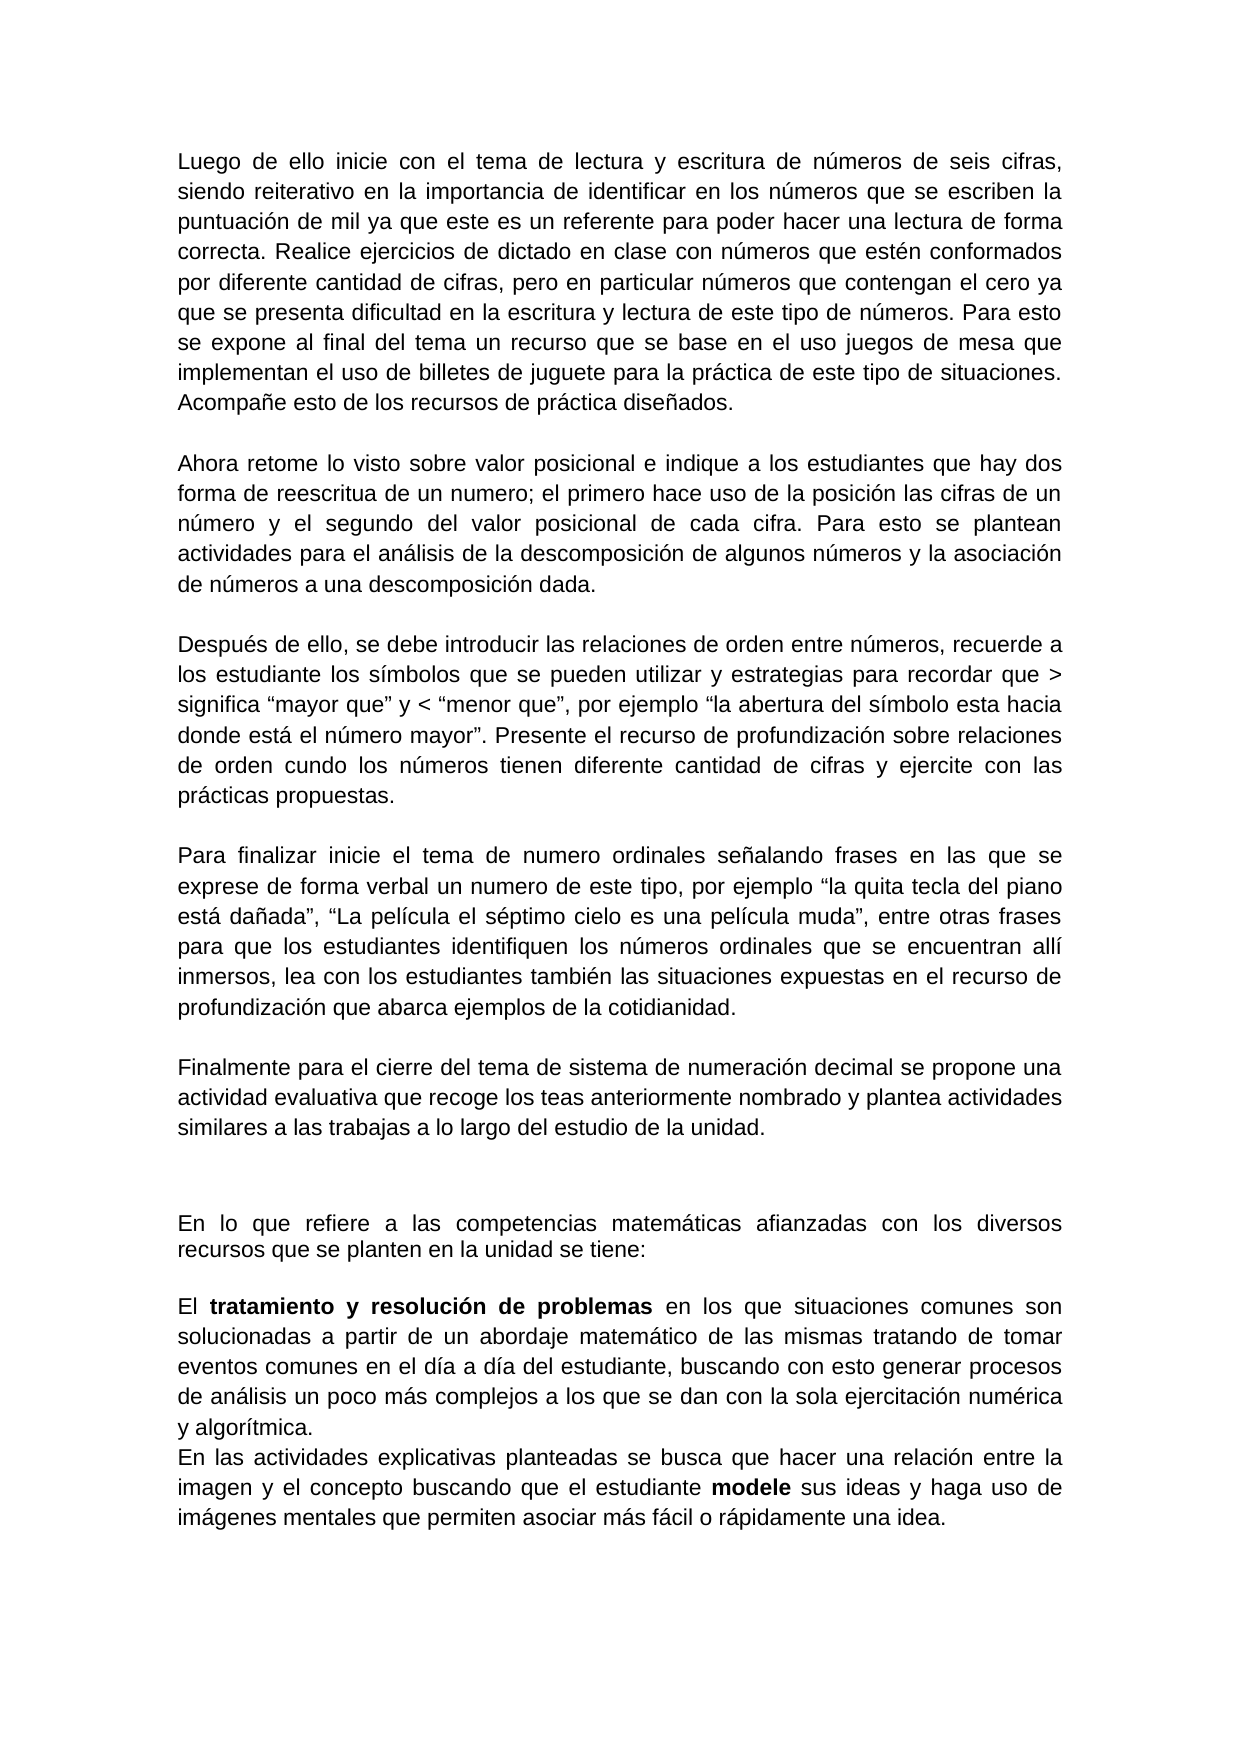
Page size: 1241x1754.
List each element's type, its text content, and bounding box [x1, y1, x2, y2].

text Después de ello, se debe introducir las relaciones de orden entre números, recuerde a los estudiante los símbolos que se pueden utilizar y estrategias para recordar que > significa “mayor que” y < “menor que”, por ejemplo “la abertura del símbolo esta hacia donde está el número mayor”. Presente el recurso de profundización sobre relaciones de orden cundo los números tienen diferente cantidad de cifras y ejercite con las prácticas propuestas. [177, 631, 1063, 808]
text Finalmente para el cierre del tema de sistema de numeración decimal se propone una actividad evaluativa que recoge los teas anteriormente nombrado y plantea actividades similares a las trabajas a lo largo del estudio de la unidad. [177, 1054, 1063, 1141]
text Ahora retome lo visto sobre valor posicional e indique a los estudiantes que hay dos forma de reescritua de un numero; el primero hace uso de la posición las cifras de un número y el segundo del valor posicional de cada cifra. Para esto se plantean actividades para el análisis de la descomposición de algunos números y la asociación de números a una descomposición dada. [177, 450, 1063, 597]
text En lo que refiere a las competencias matemáticas afianzadas con los diversos recursos que se planten en la unidad se tiene: [177, 1210, 1063, 1262]
text Luego de ello inicie con el tema de lectura y escritura de números de seis cifras, siendo reiterativo en la importancia de identificar en los números que se escriben la puntuación de mil ya que este es un referente para poder hacer una lectura de forma correcta. Realice ejercicios de dictado en clase con números que estén conformados por diferente cantidad de cifras, pero en particular números que contengan el cero ya que se presenta dificultad en la escritura y lectura de este tipo de números. Para esto se expone al final del tema un recurso que se base en el uso juegos de mesa que implementan el uso de billetes de juguete para la práctica de este tipo de situaciones. Acompañe esto de los recursos de práctica diseñados. [177, 148, 1063, 416]
text El tratamiento y resolución de problemas en los que situaciones comunes son solucionadas a partir de un abordaje matemático de las mismas tratando de tomar eventos comunes en el día a día del estudiante, buscando con esto generar procesos de análisis un poco más complejos a los que se dan con la sola ejercitación numérica y algorítmica. [177, 1293, 1063, 1440]
text En las actividades explicativas planteadas se busca que hacer una relación entre la imagen y el concepto buscando que el estudiante modele sus ideas y haga uso de imágenes mentales que permiten asociar más fácil o rápidamente una idea. [177, 1444, 1063, 1530]
text Para finalizar inicie el tema de numero ordinales señalando frases en las que se exprese de forma verbal un numero de este tipo, por ejemplo “la quita tecla del piano está dañada”, “La película el séptimo cielo es una película muda”, entre otras frases para que los estudiantes identifiquen los números ordinales que se encuentran allí inmersos, lea con los estudiantes también las situaciones expuestas en el recurso de profundización que abarca ejemplos de la cotidianidad. [177, 842, 1063, 1020]
